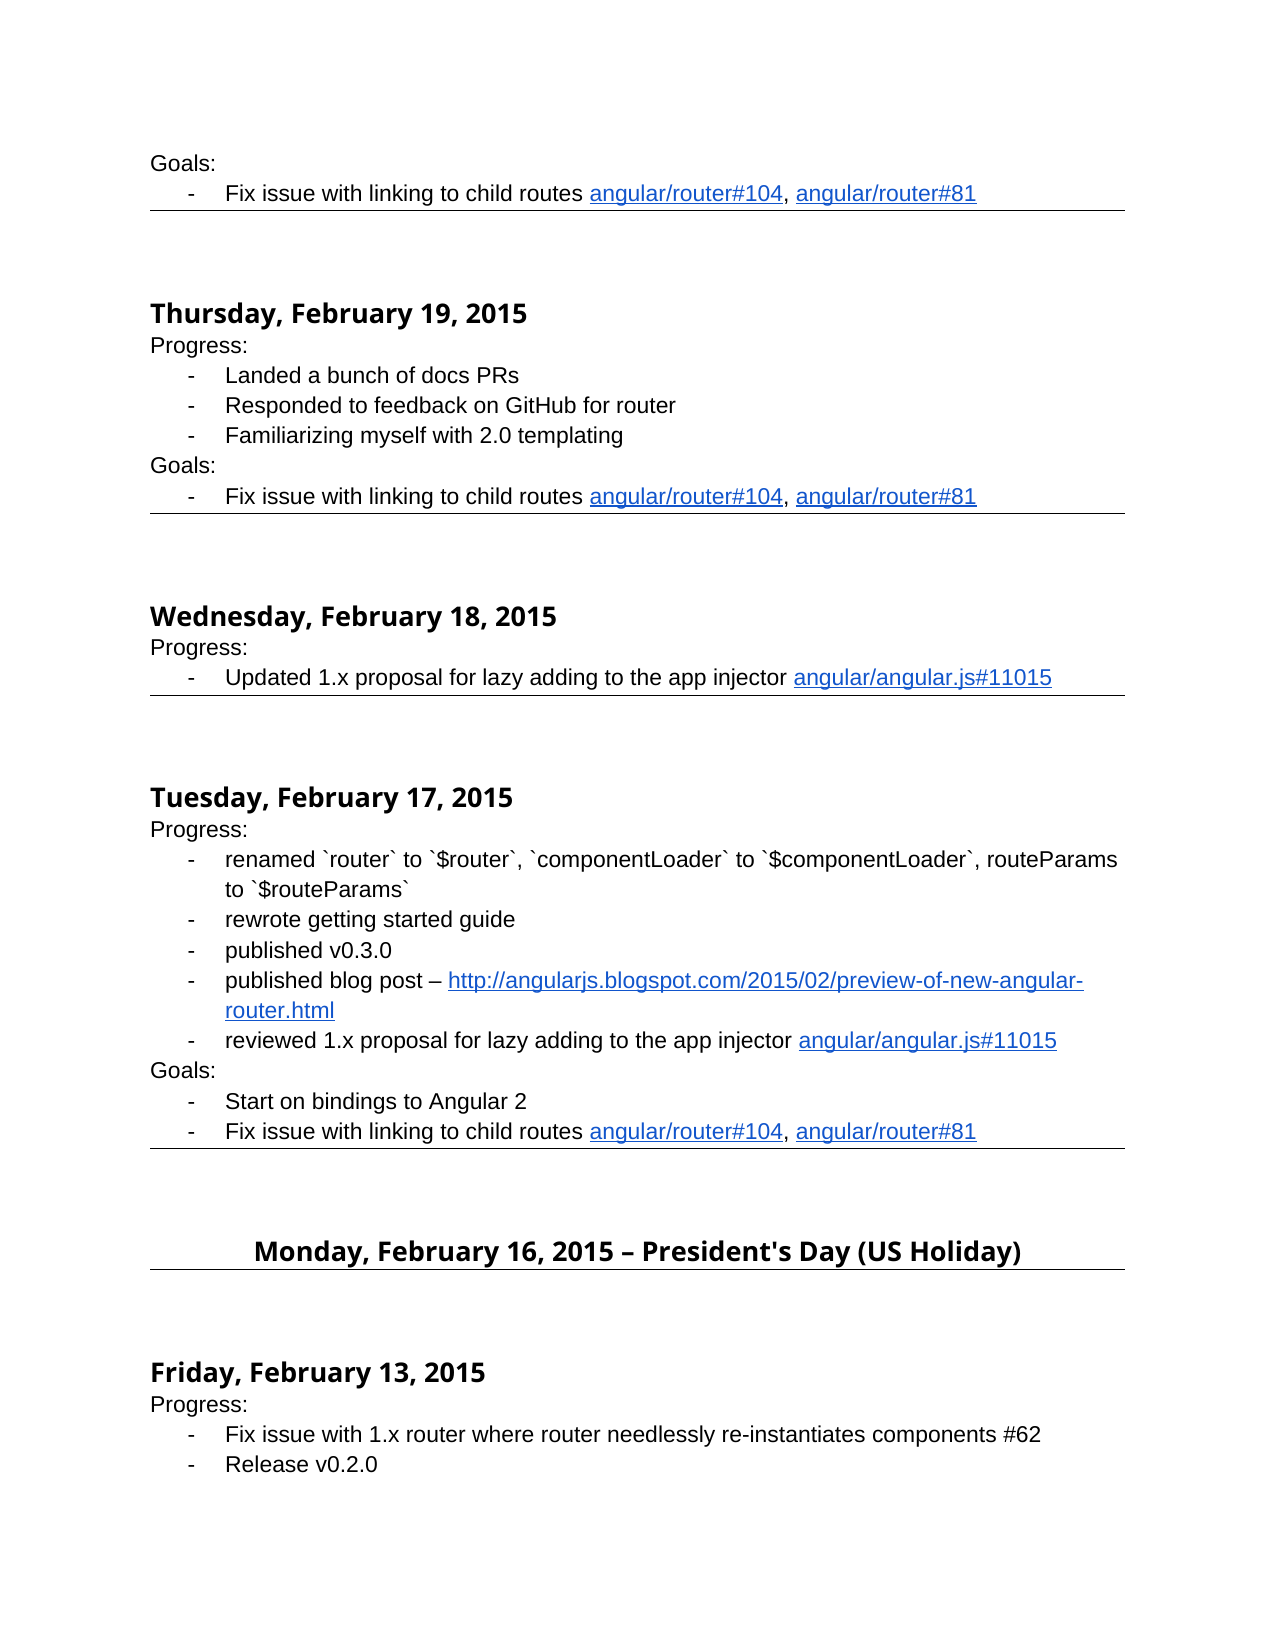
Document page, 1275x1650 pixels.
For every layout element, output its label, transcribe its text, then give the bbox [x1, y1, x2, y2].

subtitle Friday, February 13, 2015 [150, 1354, 1125, 1391]
subtitle Wednesday, February 18, 2015 [150, 597, 1125, 634]
text Goals: [150, 150, 1125, 176]
list Fix issue with linking to child routes angular/router#104, angular/router#81 [187, 483, 1125, 509]
list reviewed 1.x proposal for lazy adding to the app injector angular/angular.js#11015 [187, 1027, 1125, 1054]
text Progress: [150, 1391, 1125, 1417]
list Fix issue with 1.x router where router needlessly re-instantiates components #62 [187, 1421, 1125, 1447]
subtitle Thursday, February 19, 2015 [150, 295, 1125, 332]
list Start on bindings to Angular 2 [187, 1088, 1125, 1114]
text Goals: [150, 1057, 1125, 1084]
list Fix issue with linking to child routes angular/router#104, angular/router#81 [187, 1118, 1125, 1144]
subtitle Tuesday, February 17, 2015 [150, 779, 1125, 816]
list published blog post – http://angularjs.blogspot.com/2015/02/preview-of-new-angular-router.html [187, 967, 1125, 1023]
text Progress: [150, 332, 1125, 358]
list Familiarizing myself with 2.0 templating [187, 422, 1125, 449]
list Landed a bunch of docs PRs [187, 362, 1125, 388]
list rewrote getting started guide [187, 906, 1125, 933]
list renamed `router` to `$router`, `componentLoader` to `$componentLoader`, routeParams to `$routeParams` [187, 846, 1125, 903]
text Progress: [150, 634, 1125, 661]
subtitle Monday, February 16, 2015 – President's Day (US Holiday) [150, 1232, 1125, 1269]
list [187, 180, 1125, 207]
list published v0.3.0 [187, 937, 1125, 963]
list Updated 1.x proposal for lazy adding to the app injector angular/angular.js#11015 [187, 664, 1125, 691]
list Release v0.2.0 [187, 1451, 1125, 1477]
text Goals: [150, 452, 1125, 479]
list Responded to feedback on GitHub for router [187, 392, 1125, 418]
text Progress: [150, 816, 1125, 842]
